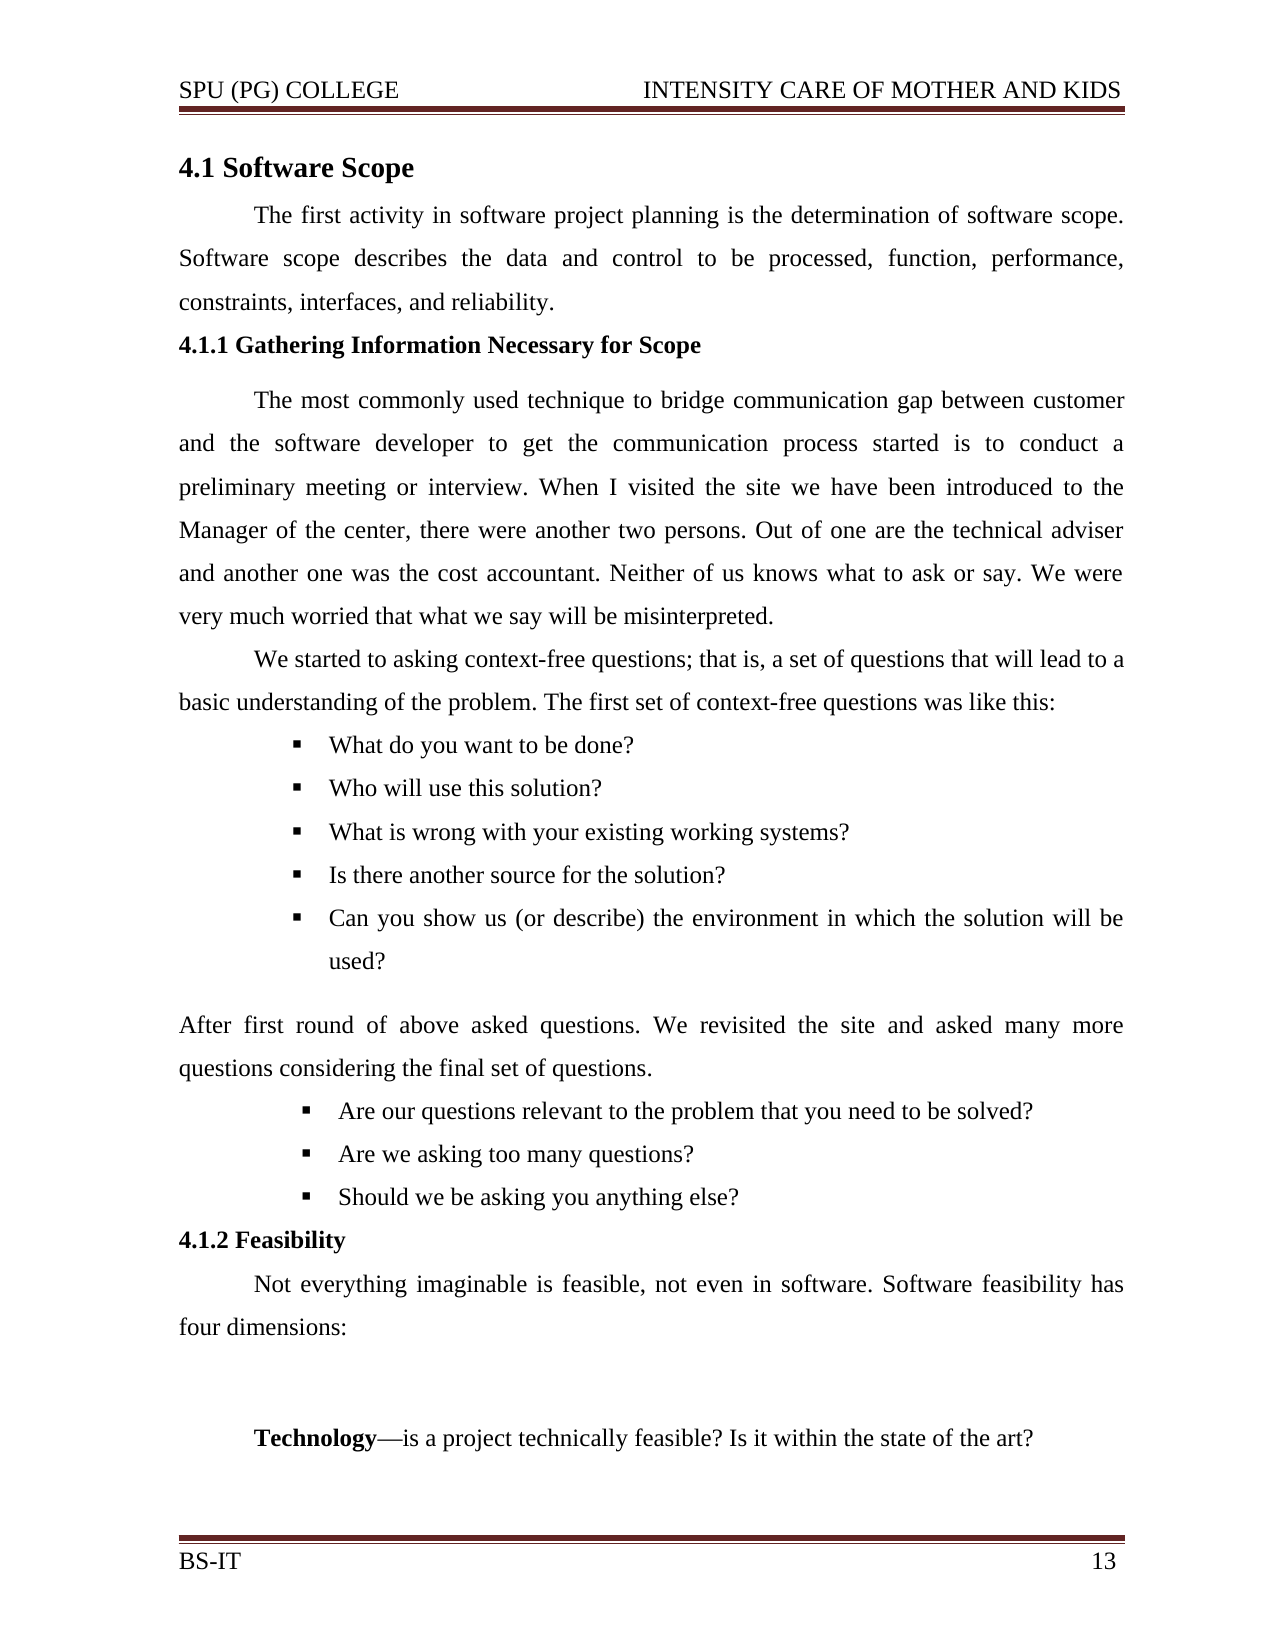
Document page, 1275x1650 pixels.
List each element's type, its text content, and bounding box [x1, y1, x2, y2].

list Who will use this solution? [291, 773, 1125, 802]
text 4.1.1 Gathering Information Necessary for Scope [178, 330, 1125, 358]
text The most commonly used technique to bridge communication gap between customer and the software developer to get the communication process started is to conduct a preliminary meeting or interview. When I visited the site we have been introduced to the Manager of the center, there were another two persons. Out of one are the technical adviser and another one was the cost accountant. Neither of us knows what to ask or say. We were very much worried that what we say will be misinterpreted. [178, 385, 1125, 630]
text We started to asking context-free questions; that is, a set of questions that will lead to a basic understanding of the problem. The first set of context-free questions was like this: [178, 644, 1125, 716]
text 4.1.2 Feasibility [178, 1226, 1125, 1254]
list What do you want to be done? [291, 730, 1125, 759]
text Not everything imaginable is feasible, not even in software. Software feasibility has four dimensions: [178, 1269, 1125, 1341]
list Is there another source for the solution? [291, 860, 1125, 888]
text 4.1 Software Scope [178, 150, 1125, 183]
text After first round of above asked questions. We revisited the site and asked many more questions considering the final set of questions. [178, 1010, 1125, 1082]
text Technology—is a project technically feasible? Is it within the state of the art? [178, 1423, 1125, 1452]
list Are we asking too many questions? [300, 1139, 1125, 1168]
list Are our questions relevant to the problem that you need to be solved? [300, 1096, 1125, 1125]
list What is wrong with your existing working systems? [291, 817, 1125, 845]
text The first activity in software project planning is the determination of software scope. Software scope describes the data and control to be processed, function, performance, constraints, interfaces, and reliability. [178, 200, 1125, 315]
list Should we be asking you anything else? [300, 1182, 1125, 1211]
list Can you show us (or describe) the environment in which the solution will be used? [291, 903, 1125, 975]
